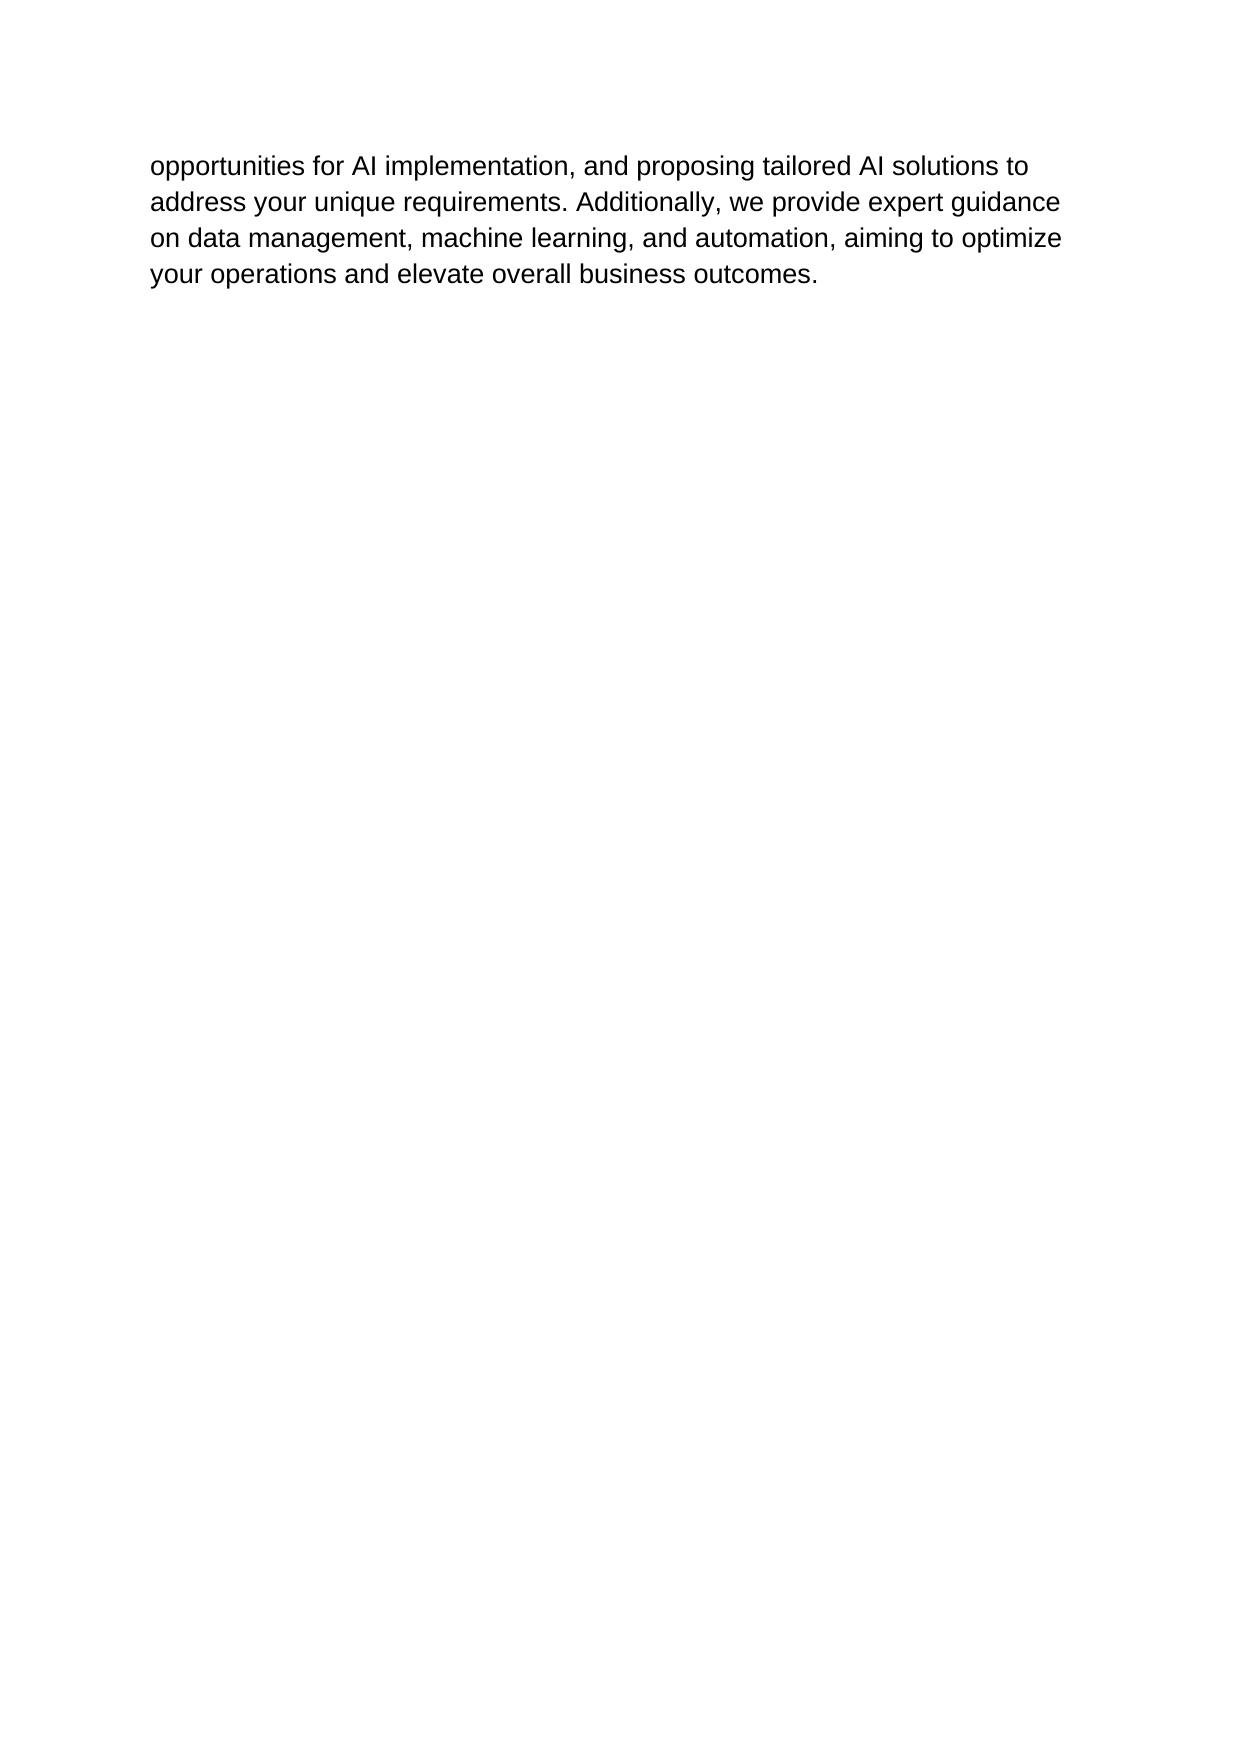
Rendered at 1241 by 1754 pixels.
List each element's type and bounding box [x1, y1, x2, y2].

text [150, 150, 1090, 289]
